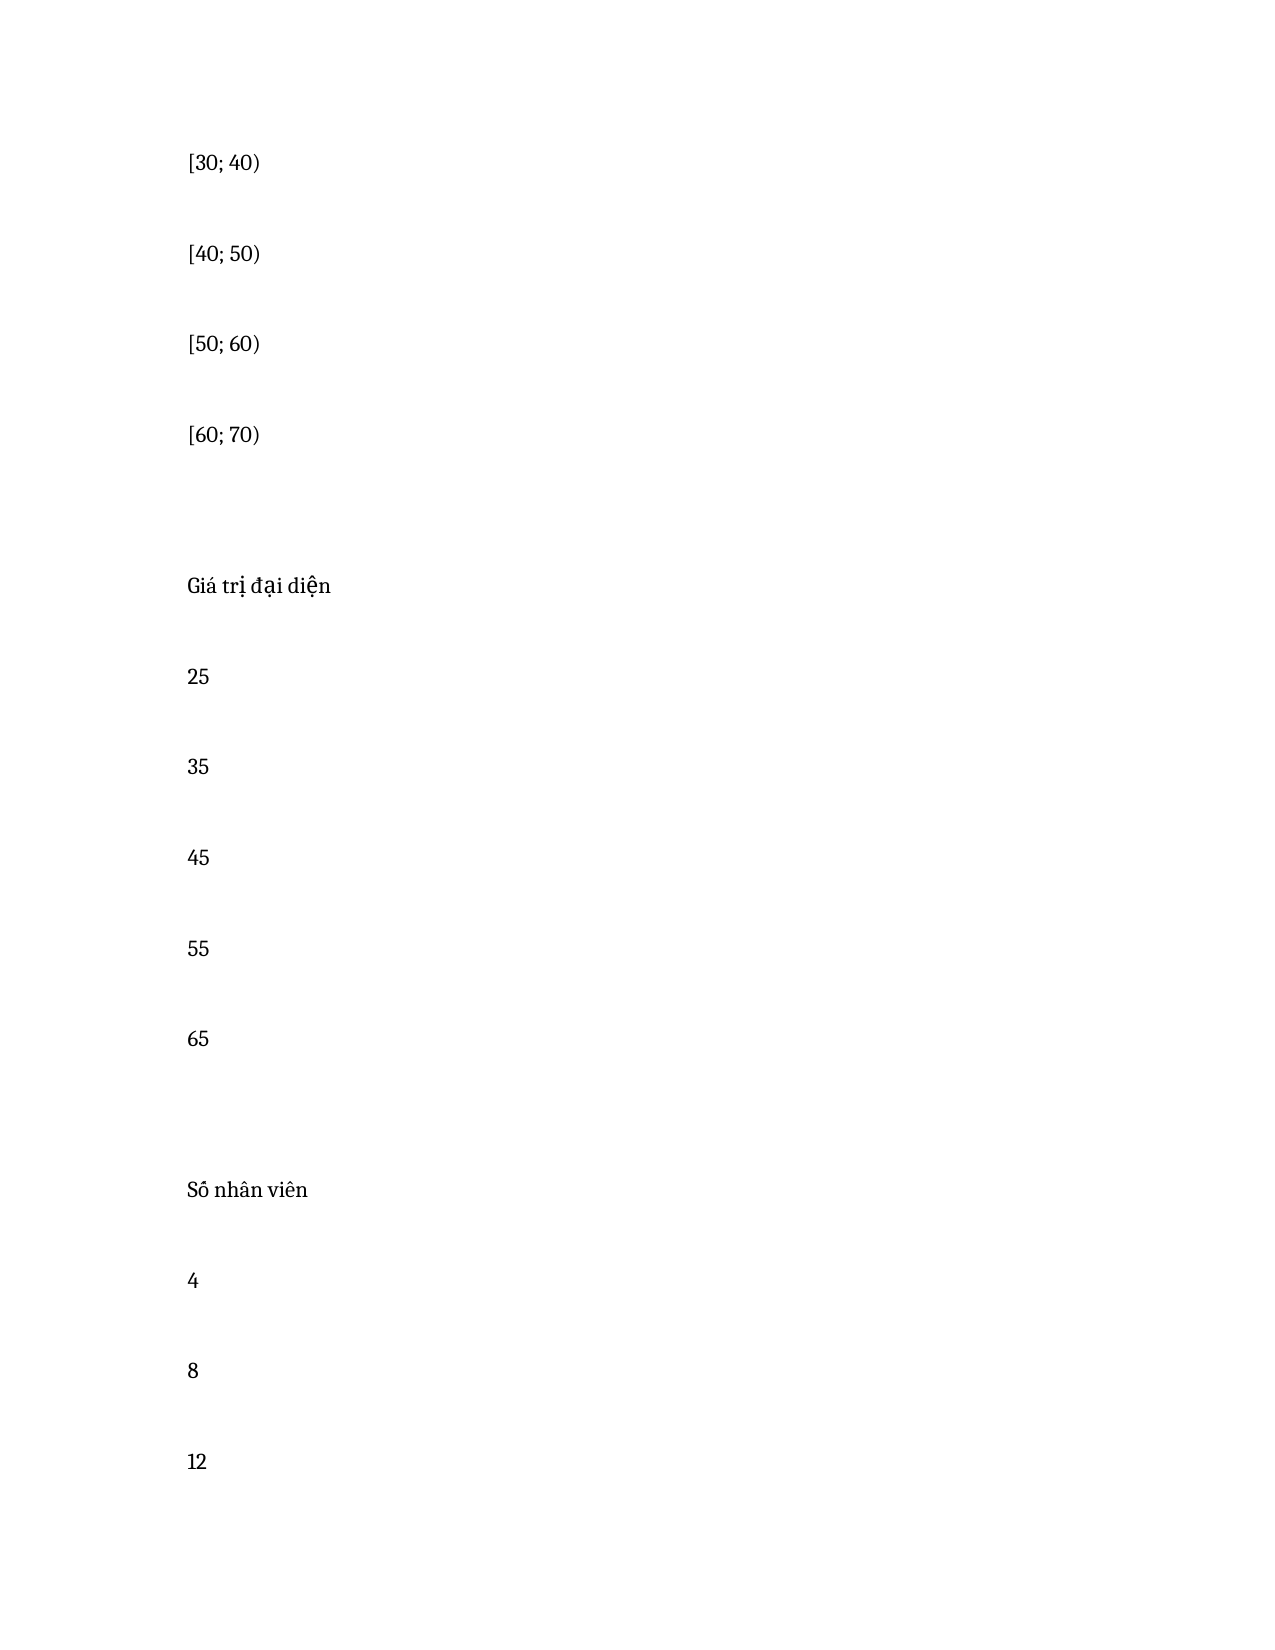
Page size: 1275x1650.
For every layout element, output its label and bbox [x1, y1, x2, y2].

text [187, 150, 1087, 1475]
